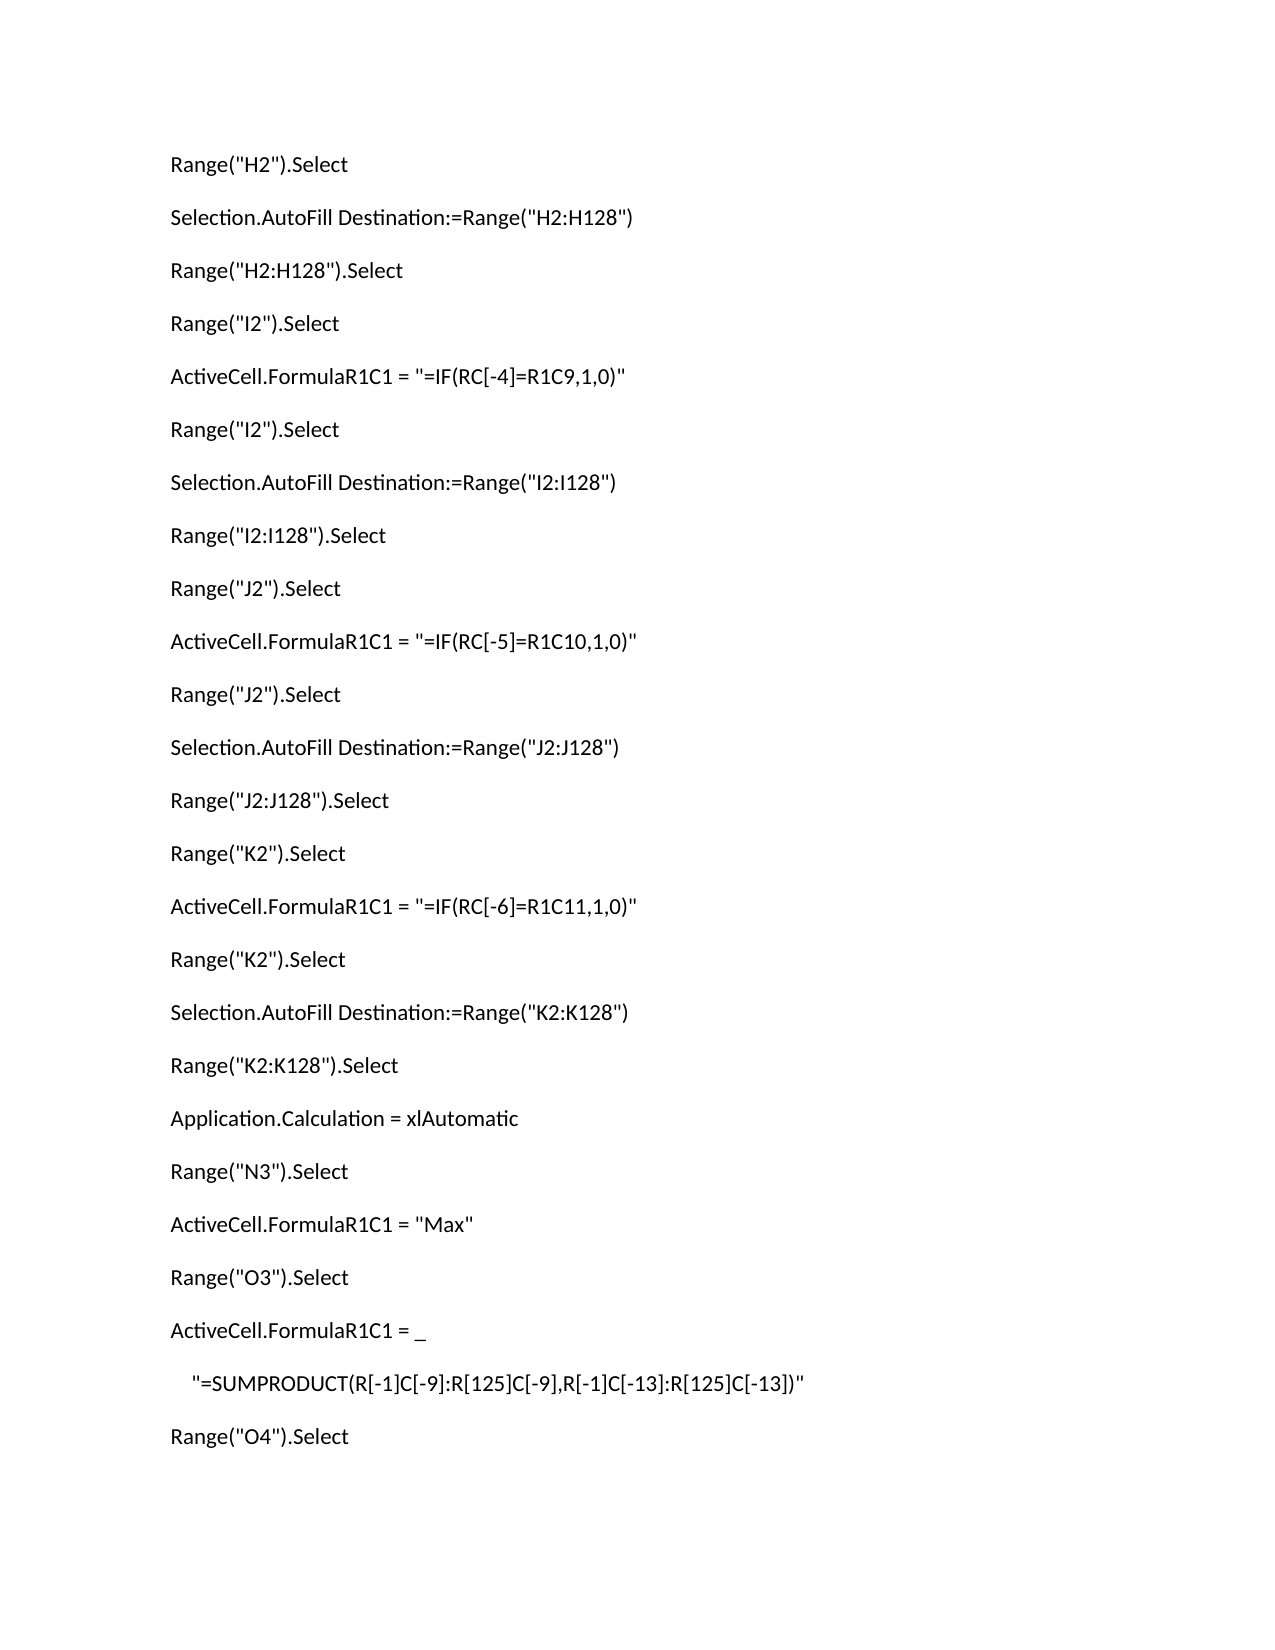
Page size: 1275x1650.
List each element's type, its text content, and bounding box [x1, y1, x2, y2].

text ActiveCell.FormulaR1C1 = _ [150, 1316, 1125, 1344]
text Range("J2").Select [150, 680, 1125, 708]
text Selection.AutoFill Destination:=Range("K2:K128") [150, 998, 1125, 1026]
text ActiveCell.FormulaR1C1 = "Max" [150, 1210, 1125, 1238]
text Range("J2:J128").Select [150, 786, 1125, 814]
text Range("H2:H128").Select [150, 256, 1125, 284]
text ActiveCell.FormulaR1C1 = "=IF(RC[-4]=R1C9,1,0)" [150, 362, 1125, 390]
text Range("K2:K128").Select [150, 1051, 1125, 1079]
text Range("I2").Select [150, 309, 1125, 337]
text Range("I2:I128").Select [150, 521, 1125, 549]
text "=SUMPRODUCT(R[-1]C[-9]:R[125]C[-9],R[-1]C[-13]:R[125]C[-13])" [150, 1369, 1125, 1397]
text Range("K2").Select [150, 945, 1125, 973]
text ActiveCell.FormulaR1C1 = "=IF(RC[-6]=R1C11,1,0)" [150, 892, 1125, 920]
text Range("K2").Select [150, 839, 1125, 867]
text Range("H2").Select [150, 150, 1125, 178]
text Range("N3").Select [150, 1157, 1125, 1185]
text Range("I2").Select [150, 415, 1125, 443]
text ActiveCell.FormulaR1C1 = "=IF(RC[-5]=R1C10,1,0)" [150, 627, 1125, 655]
text Selection.AutoFill Destination:=Range("J2:J128") [150, 733, 1125, 761]
text Range("J2").Select [150, 574, 1125, 602]
text Selection.AutoFill Destination:=Range("H2:H128") [150, 203, 1125, 231]
text Application.Calculation = xlAutomatic [150, 1104, 1125, 1132]
text Range("O3").Select [150, 1263, 1125, 1291]
text Range("O4").Select [150, 1422, 1125, 1451]
text Selection.AutoFill Destination:=Range("I2:I128") [150, 468, 1125, 496]
